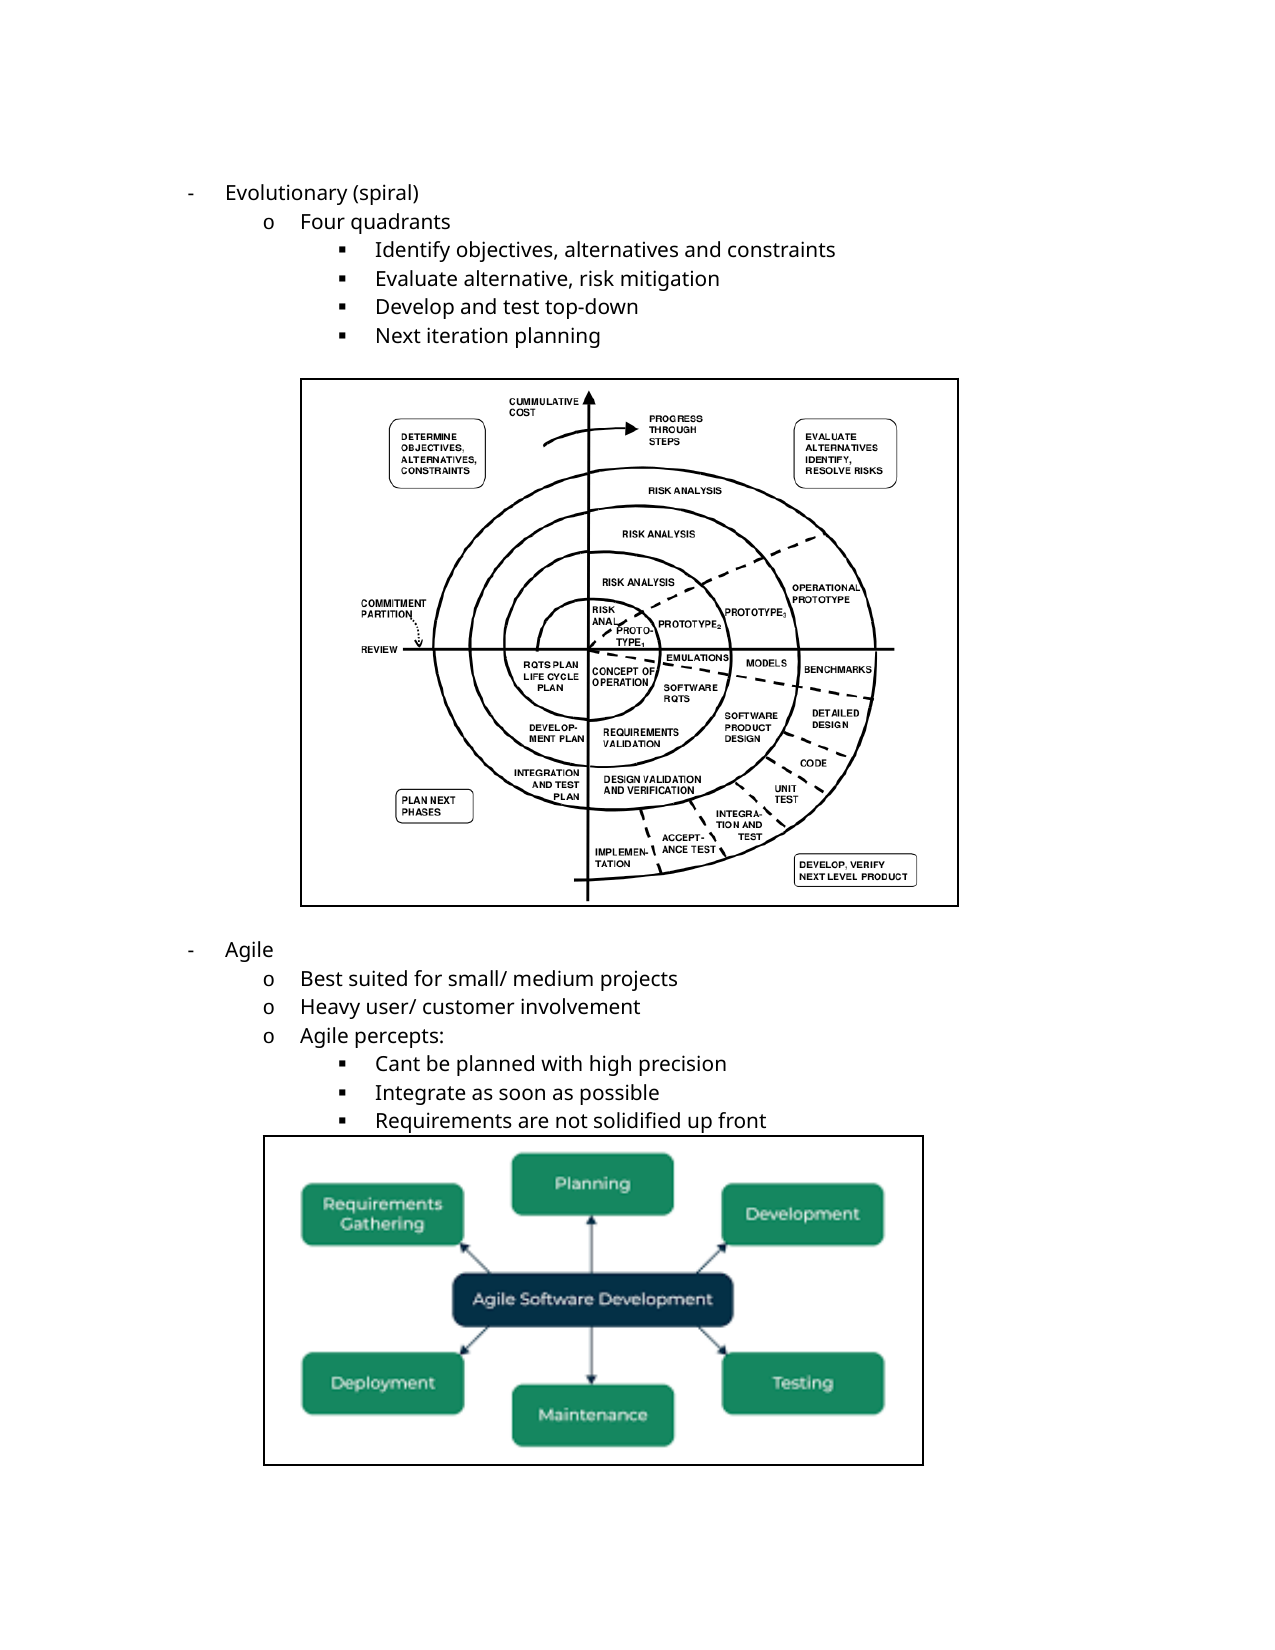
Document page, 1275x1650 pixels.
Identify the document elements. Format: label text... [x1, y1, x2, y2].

list Agile percepts: [262, 1021, 1125, 1049]
list Four quadrants [262, 207, 1125, 235]
list Integrate as soon as possible [337, 1078, 1125, 1106]
list Next iteration planning [337, 321, 1125, 349]
list Develop and test top-down [337, 292, 1125, 321]
list Best suited for small/ medium projects [262, 964, 1125, 992]
list Requirements are not solidified up front [337, 1106, 1125, 1135]
picture [265, 1137, 922, 1464]
picture [302, 380, 957, 905]
list Evolutionary (spiral) [187, 178, 1125, 207]
list Cant be planned with high precision [337, 1049, 1125, 1078]
list Agile [187, 936, 1125, 964]
list Identify objectives, alternatives and constraints [337, 235, 1125, 264]
list Heavy user/ customer involvement [262, 992, 1125, 1021]
list Evaluate alternative, risk mitigation [337, 264, 1125, 292]
